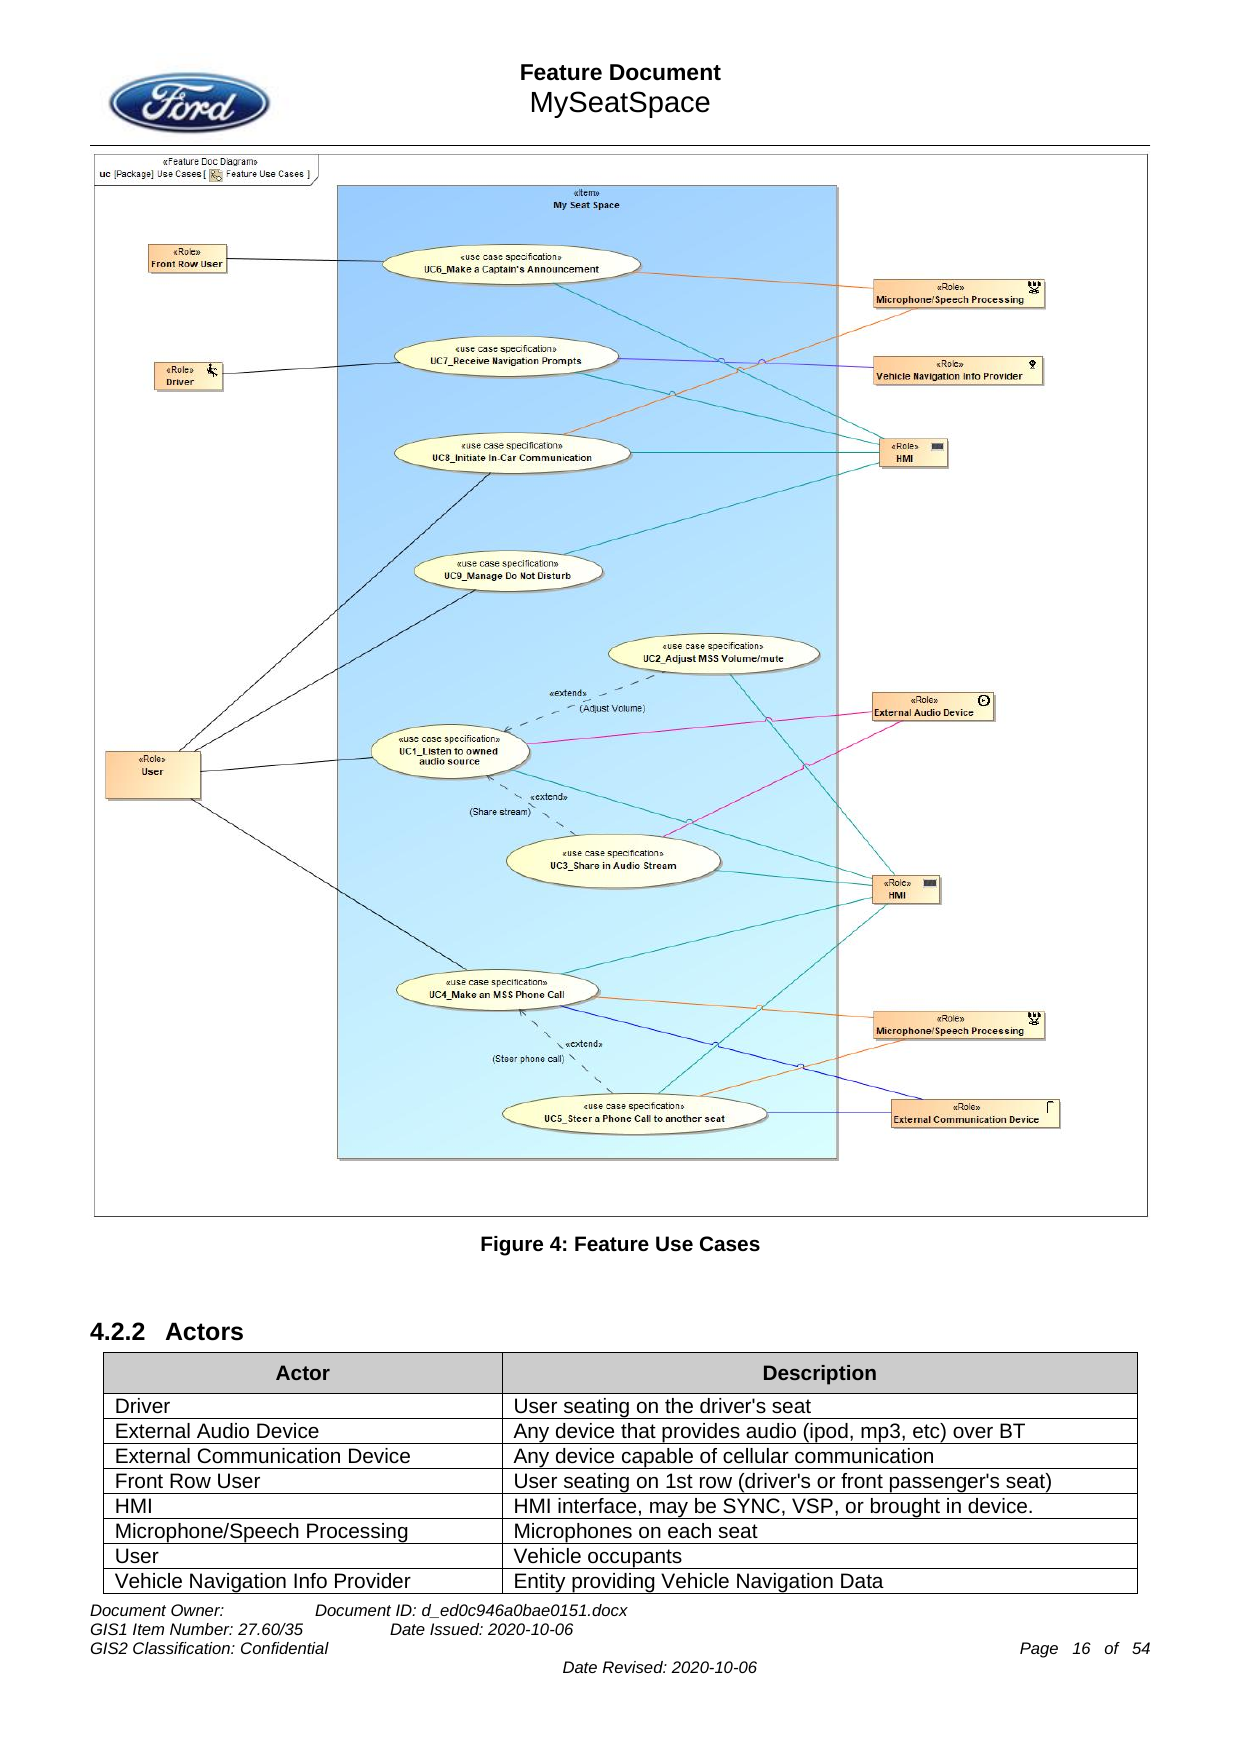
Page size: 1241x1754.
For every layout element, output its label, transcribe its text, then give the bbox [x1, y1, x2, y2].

table_cell Microphones on each seat [503, 1519, 1137, 1543]
table_cell HMI interface, may be SYNC, VSP, or brought in device. [503, 1494, 1137, 1518]
table_cell External Communication Device [104, 1444, 502, 1468]
table_cell User [104, 1544, 502, 1568]
subtitle Actors [90, 1317, 1150, 1346]
table_cell Microphone/Speech Processing [104, 1519, 502, 1543]
table_header Actor [104, 1353, 502, 1393]
table_cell Driver [104, 1394, 502, 1418]
table_cell Vehicle Navigation Info Provider [104, 1569, 502, 1593]
table_header Description [503, 1353, 1137, 1393]
table_cell User seating on 1st row (driver's or front passenger's seat) [503, 1469, 1137, 1493]
table_cell Entity providing Vehicle Navigation Data [503, 1569, 1137, 1593]
table_cell Any device capable of cellular communication [503, 1444, 1137, 1468]
table_cell HMI [104, 1494, 502, 1518]
table_cell User seating on the driver's seat [503, 1394, 1137, 1418]
table_cell Any device that provides audio (ipod, mp3, etc) over BT [503, 1419, 1137, 1443]
table_cell Vehicle occupants [503, 1544, 1137, 1568]
table_cell External Audio Device [104, 1419, 502, 1443]
picture [89, 53, 1151, 1220]
table_cell Front Row User [104, 1469, 502, 1493]
